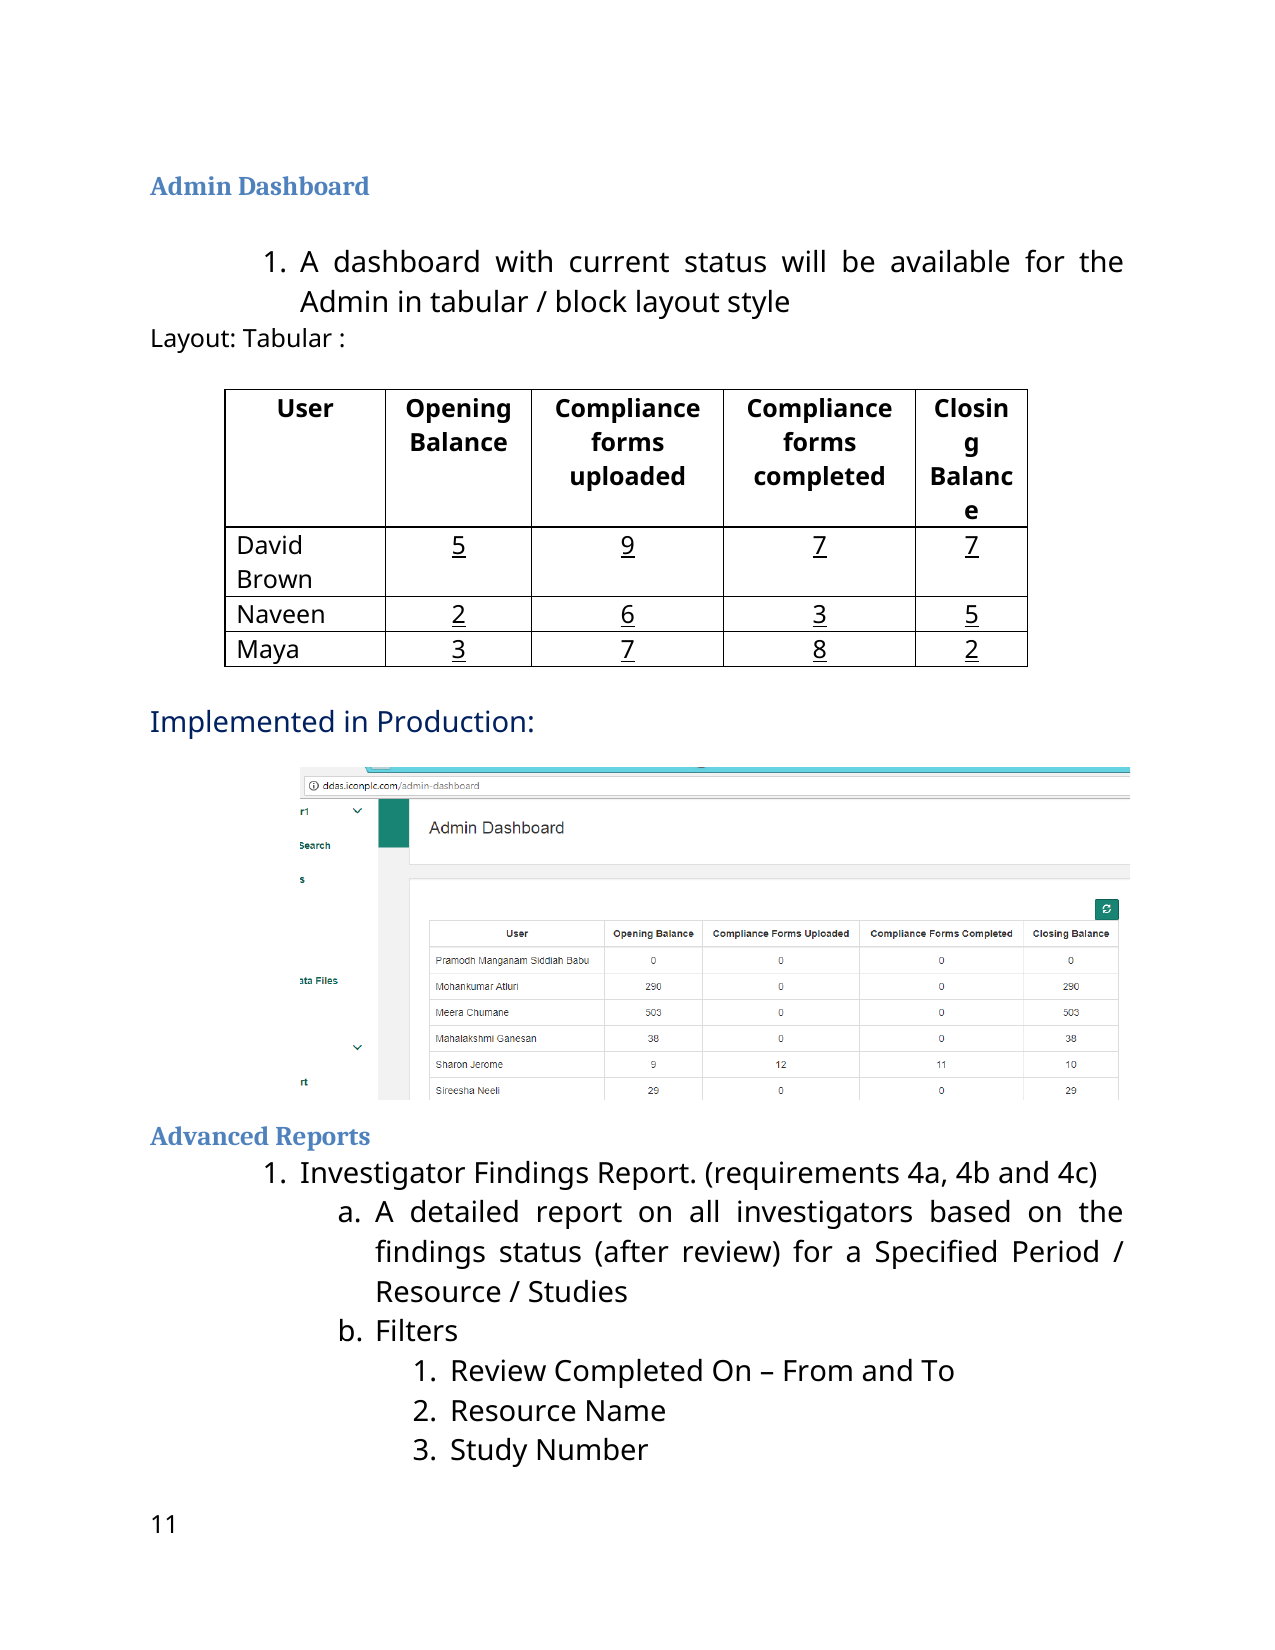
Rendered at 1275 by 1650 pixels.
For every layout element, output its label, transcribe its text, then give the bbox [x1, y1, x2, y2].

table_cell 8 [724, 632, 915, 666]
list Study Number [412, 1430, 1125, 1469]
table_cell 7 [916, 528, 1027, 596]
subtitle Admin Dashboard [150, 171, 1125, 202]
list detailed report on all investigators based on the findings status (after review) for a Specified Period / Resource / Studies [337, 1192, 1125, 1311]
picture [300, 767, 1130, 1100]
table_header User [226, 390, 385, 526]
table_cell Maya [226, 632, 385, 666]
list Review Completed On – From and To [412, 1350, 1125, 1390]
table_cell 2 [386, 597, 531, 631]
table_cell 3 [386, 632, 531, 666]
table_cell 3 [724, 597, 915, 631]
table_cell 7 [532, 632, 723, 666]
table_header Compliance forms completed [724, 390, 915, 526]
list Filters [337, 1311, 1125, 1350]
table_cell 9 [532, 528, 723, 596]
table_header Closing Balance [916, 390, 1027, 526]
table_cell 5 [386, 528, 531, 596]
table_cell David [226, 528, 385, 596]
table_cell 2 [916, 632, 1027, 666]
table_cell 6 [532, 597, 723, 631]
list A dashboard with current status will be available for the Admin [262, 242, 1125, 321]
list Resource Name [412, 1390, 1125, 1430]
table_cell Naveen [226, 597, 385, 631]
subtitle Advanced Reports [150, 1121, 1125, 1152]
table_header Opening Balance [386, 390, 531, 526]
table_cell 5 [916, 597, 1027, 631]
table_cell 7 [724, 528, 915, 596]
table_header Compliance forms uploaded [532, 390, 723, 526]
